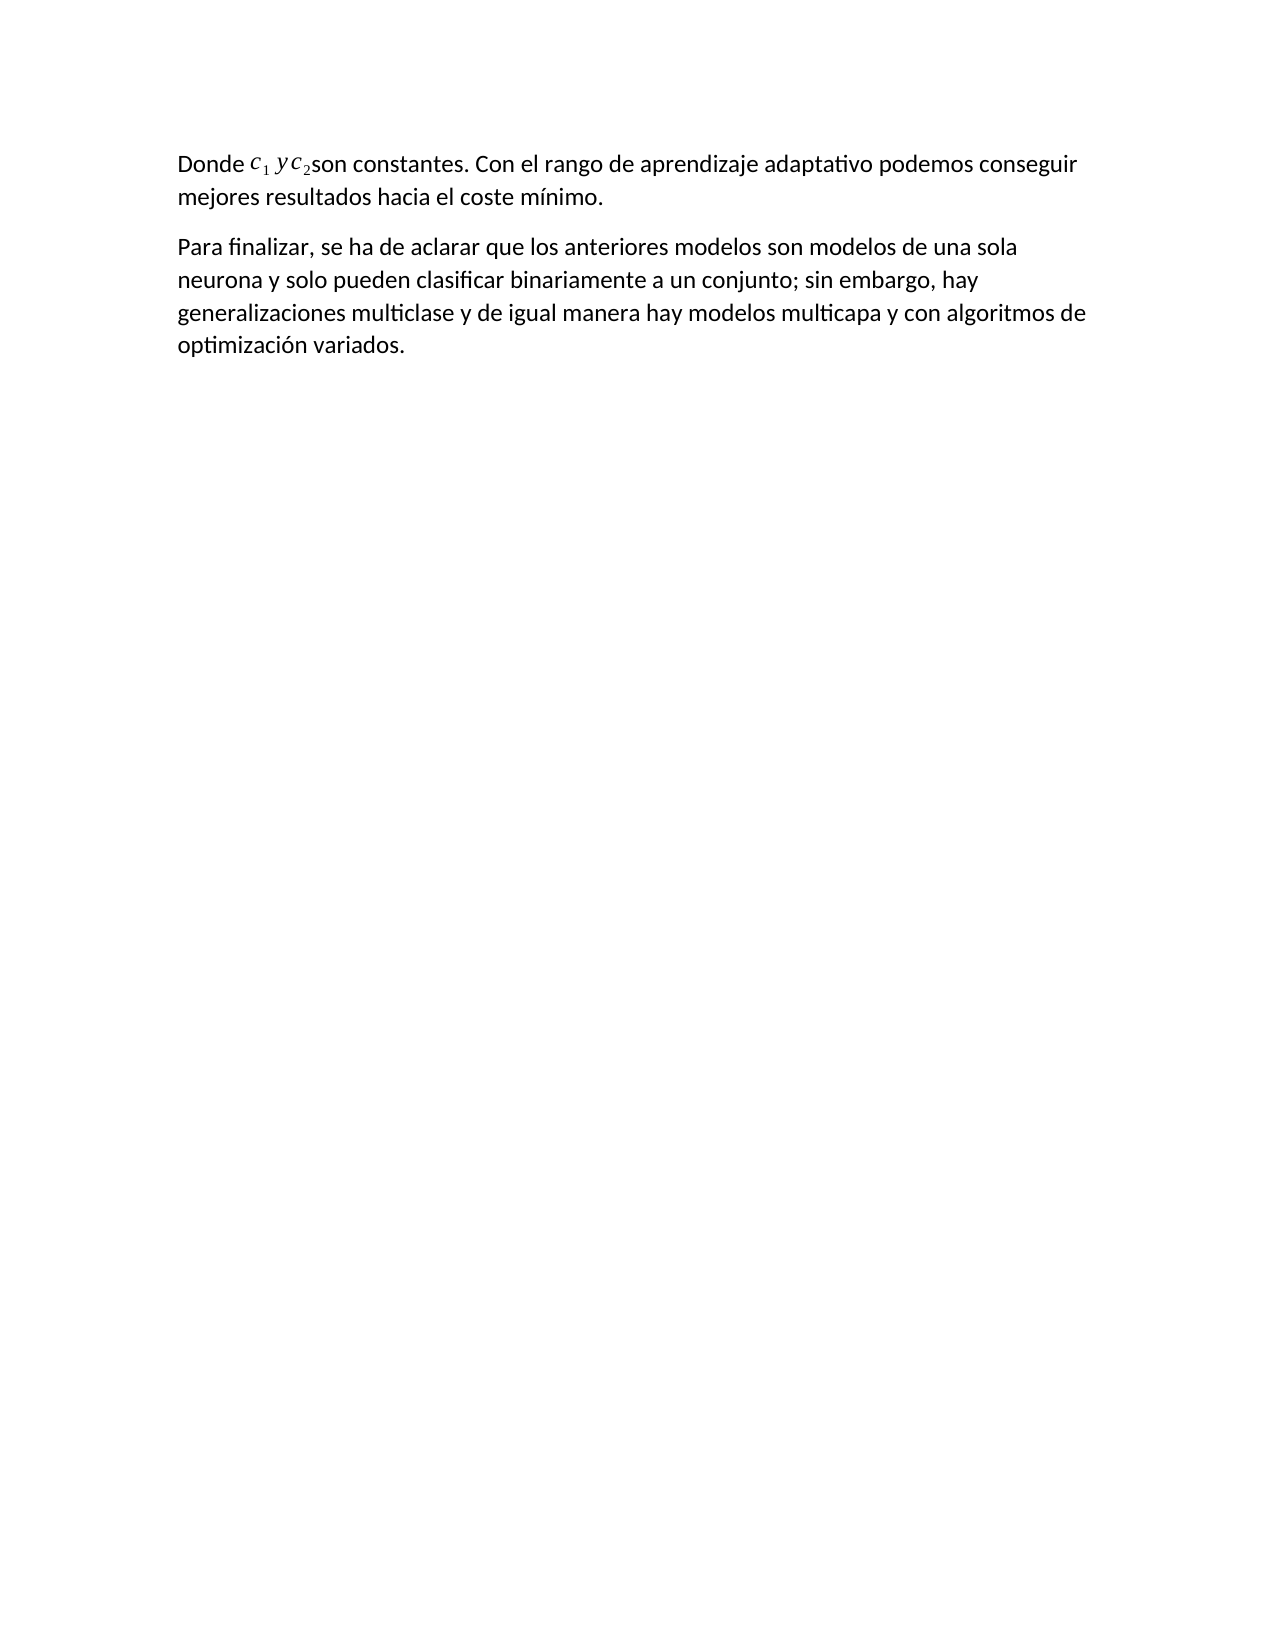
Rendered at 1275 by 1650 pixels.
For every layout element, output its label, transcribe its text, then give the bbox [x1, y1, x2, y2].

text Para finalizar, se ha de aclarar que los anteriores modelos son modelos de una sola neurona y solo pueden clasificar binariamente a un conjunto; sin embargo, hay generalizaciones multiclase y de igual manera hay modelos multicapa y con algoritmos de optimización variados. [177, 231, 1098, 360]
text Donde son constantes. Con el rango de aprendizaje adaptativo podemos conseguir mejores resultados hacia el coste mínimo. [177, 148, 1098, 212]
